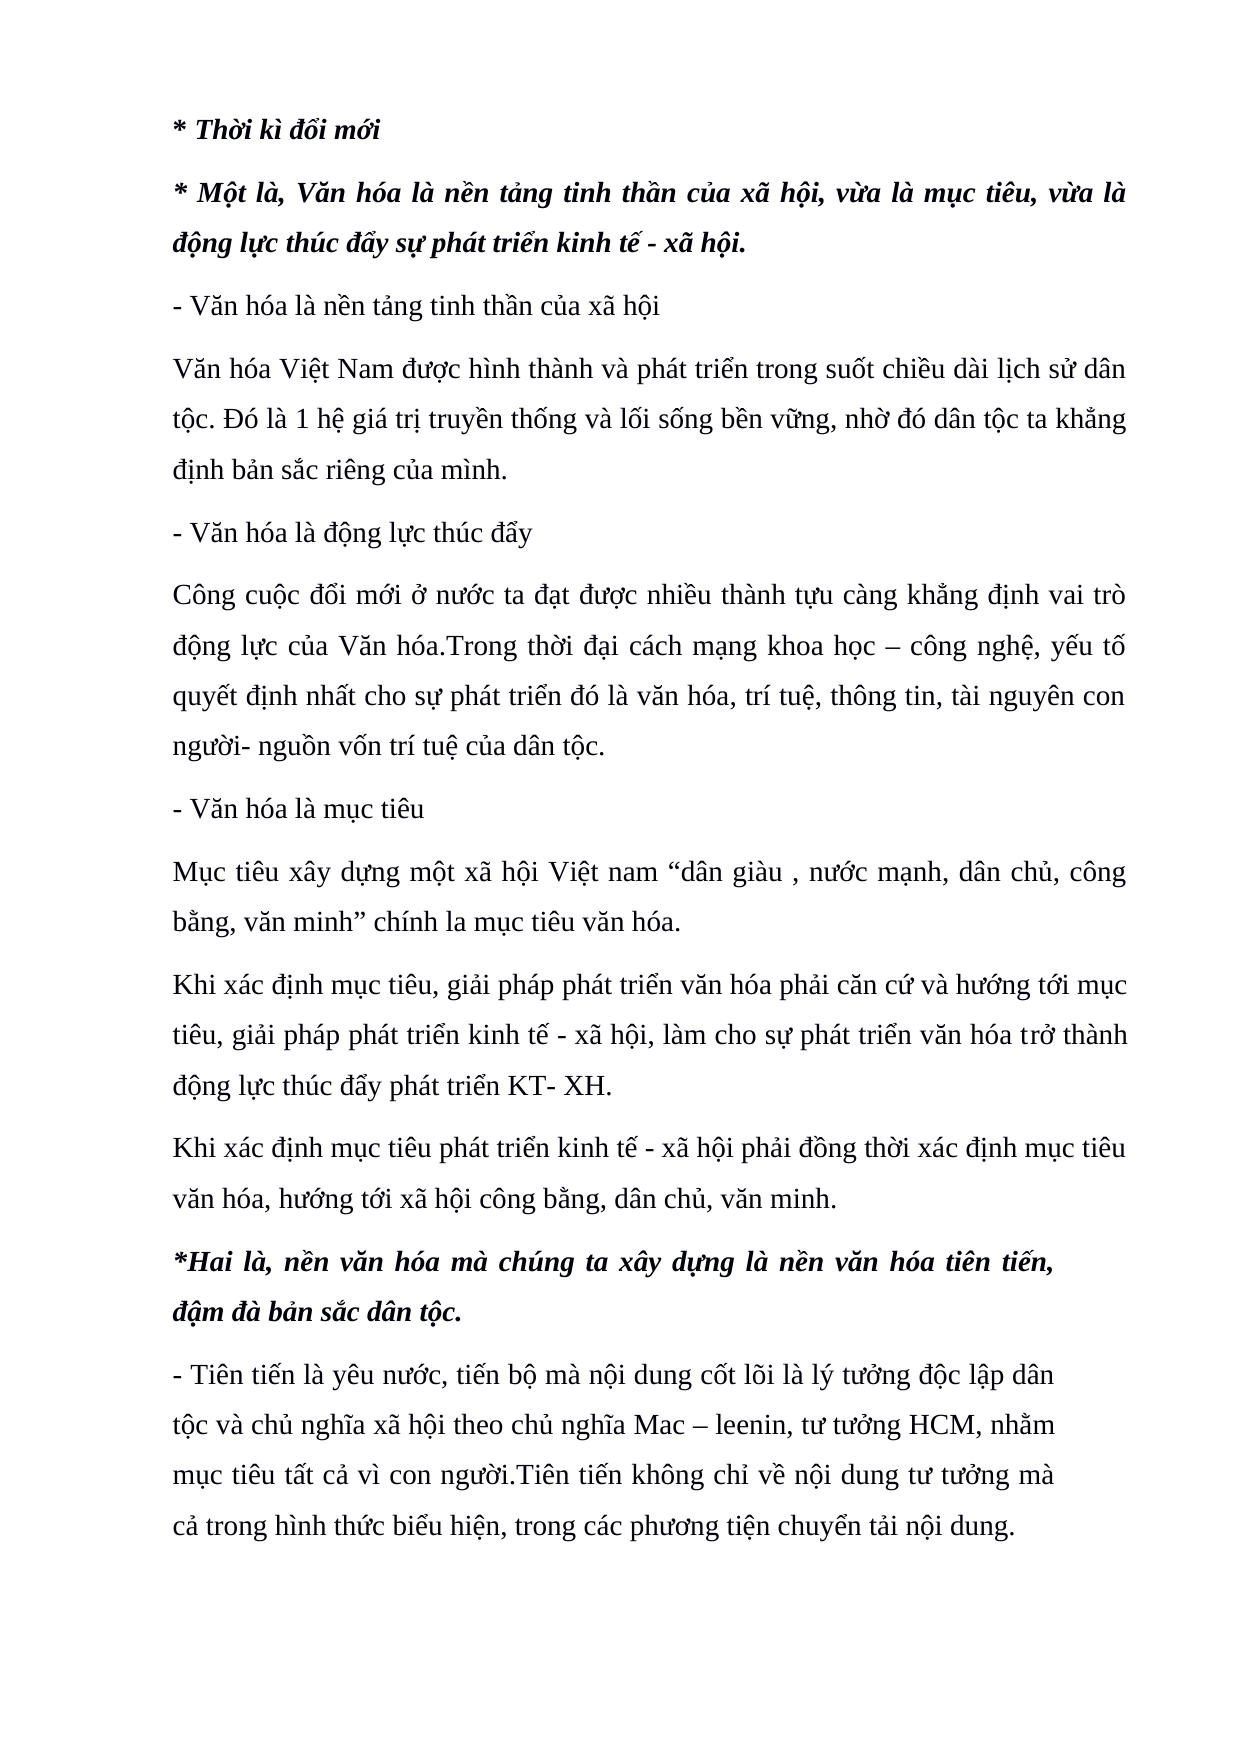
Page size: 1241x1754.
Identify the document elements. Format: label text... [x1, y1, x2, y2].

text Công cuộc đổi mới ở nước ta đạt được nhiều thành tựu càng khẳng định vai trò động lực của Văn hóa.Trong thời đại cách mạng khoa học – công nghệ, yếu tố quyết định nhất cho sự phát triển đó là văn hóa, trí tuệ, thông tin, tài nguyên con người- nguồn vốn trí tuệ của dân tộc. [172, 577, 1128, 762]
text Khi xác định mục tiêu, giải pháp phát triển văn hóa phải căn cứ và hướng tới mục tiêu, giải pháp phát triển kinh tế - xã hội, làm cho sự phát triển văn hóa trở thành động lực thúc đẩy phát triển KT- XH. [172, 967, 1128, 1101]
text - Văn hóa là nền tảng tinh thần của xã hội [172, 288, 1128, 322]
text Văn hóa Việt Nam được hình thành và phát triển trong suốt chiều dài lịch sử dân tộc. Đó là 1 hệ giá trị truyền thống và lối sống bền vững, nhờ đó dân tộc ta khẳng định bản sắc riêng của mình. [172, 351, 1128, 485]
text * Một là, Văn hóa là nền tảng tinh thần của xã hội, vừa là mục tiêu, vừa là động lực thúc đẩy sự phát triển kinh tế - xã hội. [172, 175, 1128, 259]
text - Văn hóa là động lực thúc đẩy [172, 515, 1128, 548]
text Mục tiêu xây dựng một xã hội Việt nam “dân giàu , nước mạnh, dân chủ, công bằng, văn minh” chính la mục tiêu văn hóa. [172, 854, 1128, 938]
text - Tiên tiến là yêu nước, tiến bộ mà nội dung cốt lõi là lý tưởng độc lập dân tộc và chủ nghĩa xã hội theo chủ nghĩa Mac – leenin, tư tưởng HCM, nhằm mục tiêu tất cả vì con người.Tiên tiến không chỉ về nội dung tư tưởng mà cả trong hình thức biểu hiện, trong các phương tiện chuyển tải nội dung. [172, 1357, 1056, 1541]
text - Văn hóa là mục tiêu [172, 791, 1128, 825]
text Khi xác định mục tiêu phát triển kinh tế - xã hội phải đồng thời xác định mục tiêu văn hóa, hướng tới xã hội công bằng, dân chủ, văn minh. [172, 1131, 1128, 1214]
text *Hai là, nền văn hóa mà chúng ta xây dựng là nền văn hóa tiên tiến, đậm đà bản sắc dân tộc. [172, 1244, 1056, 1328]
text * Thời kì đổi mới [172, 112, 1128, 146]
